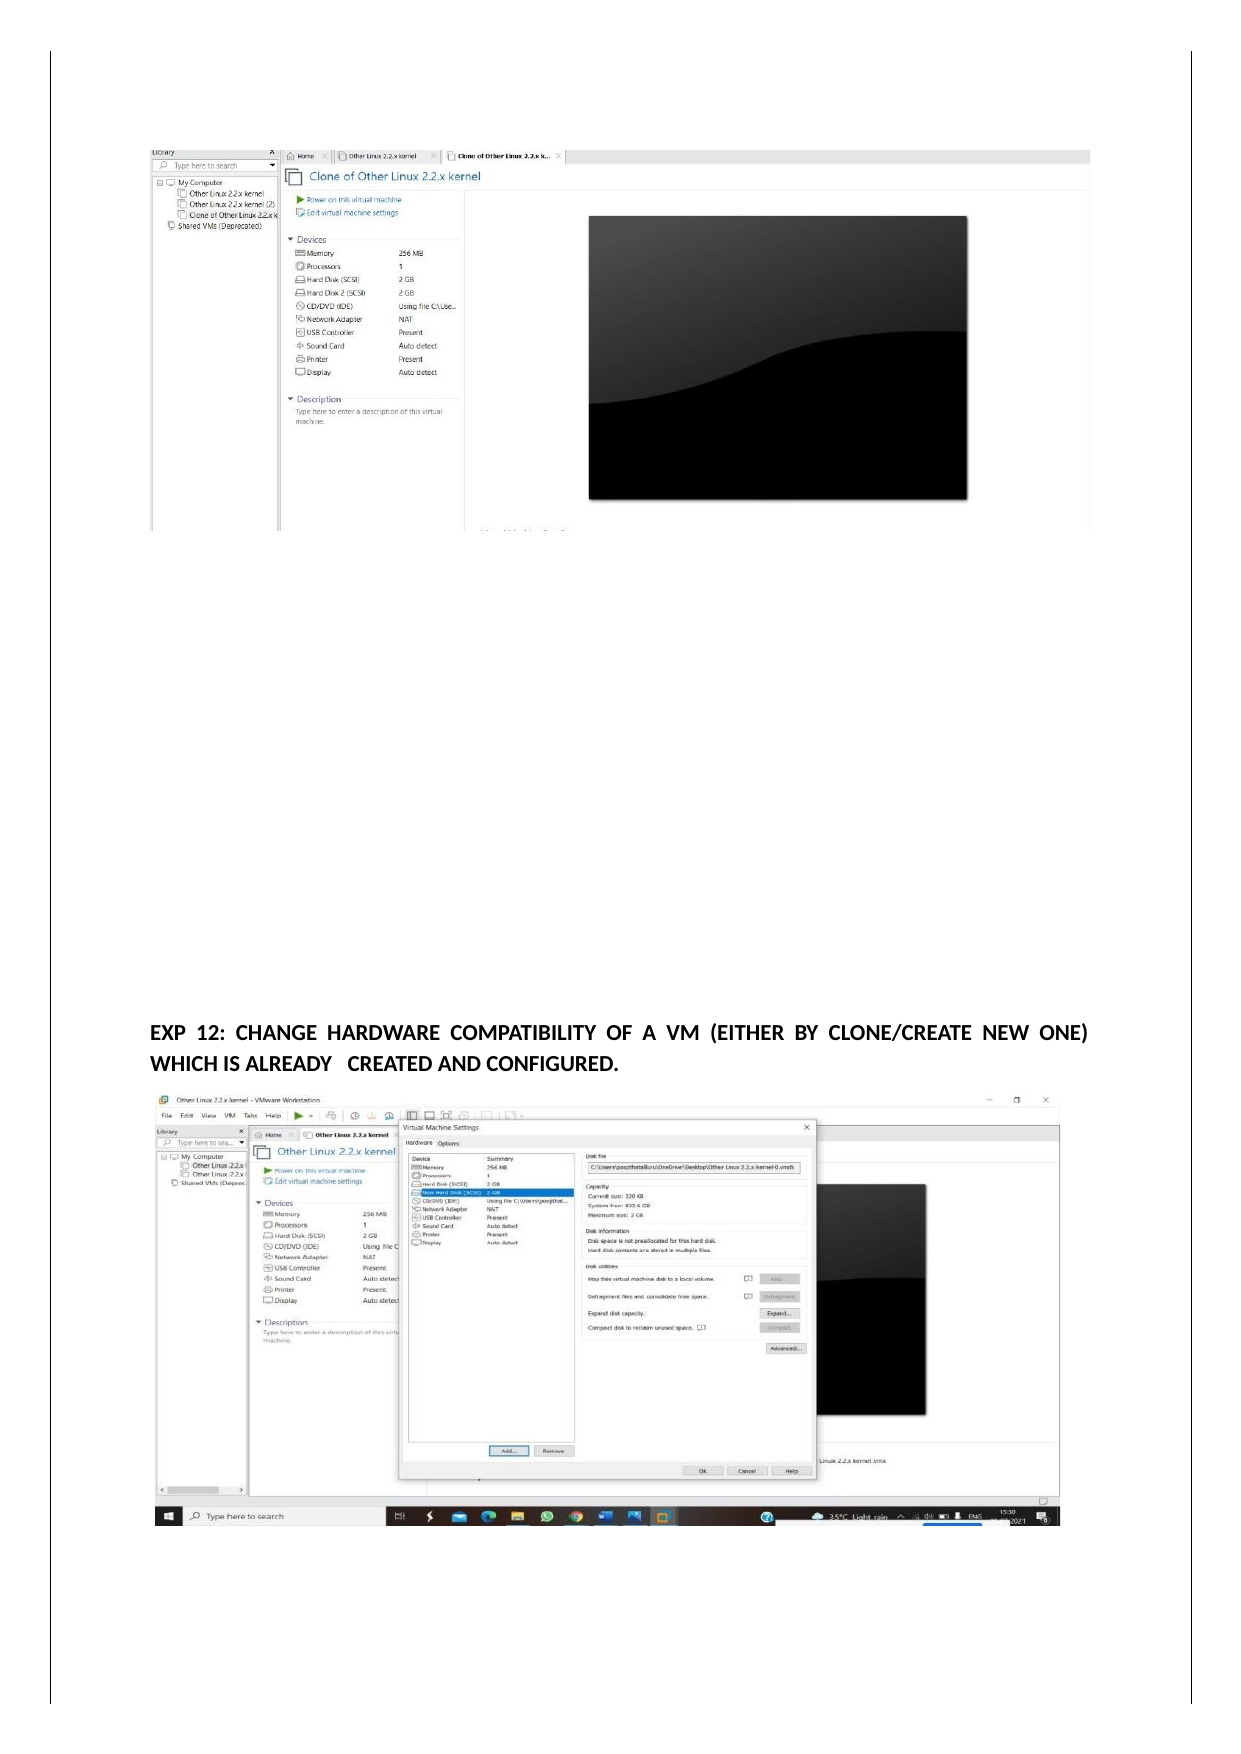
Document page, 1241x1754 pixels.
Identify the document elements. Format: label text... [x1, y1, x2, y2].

picture [150, 150, 1091, 531]
text EXP 12: CHANGE HARDWARE COMPATIBILITY OF A VM (EITHER BY CLONE/CREATE NEW ONE) WHICH IS ALREADY CREATED AND CONFIGURED. [150, 1018, 1090, 1077]
picture [155, 1095, 1061, 1526]
